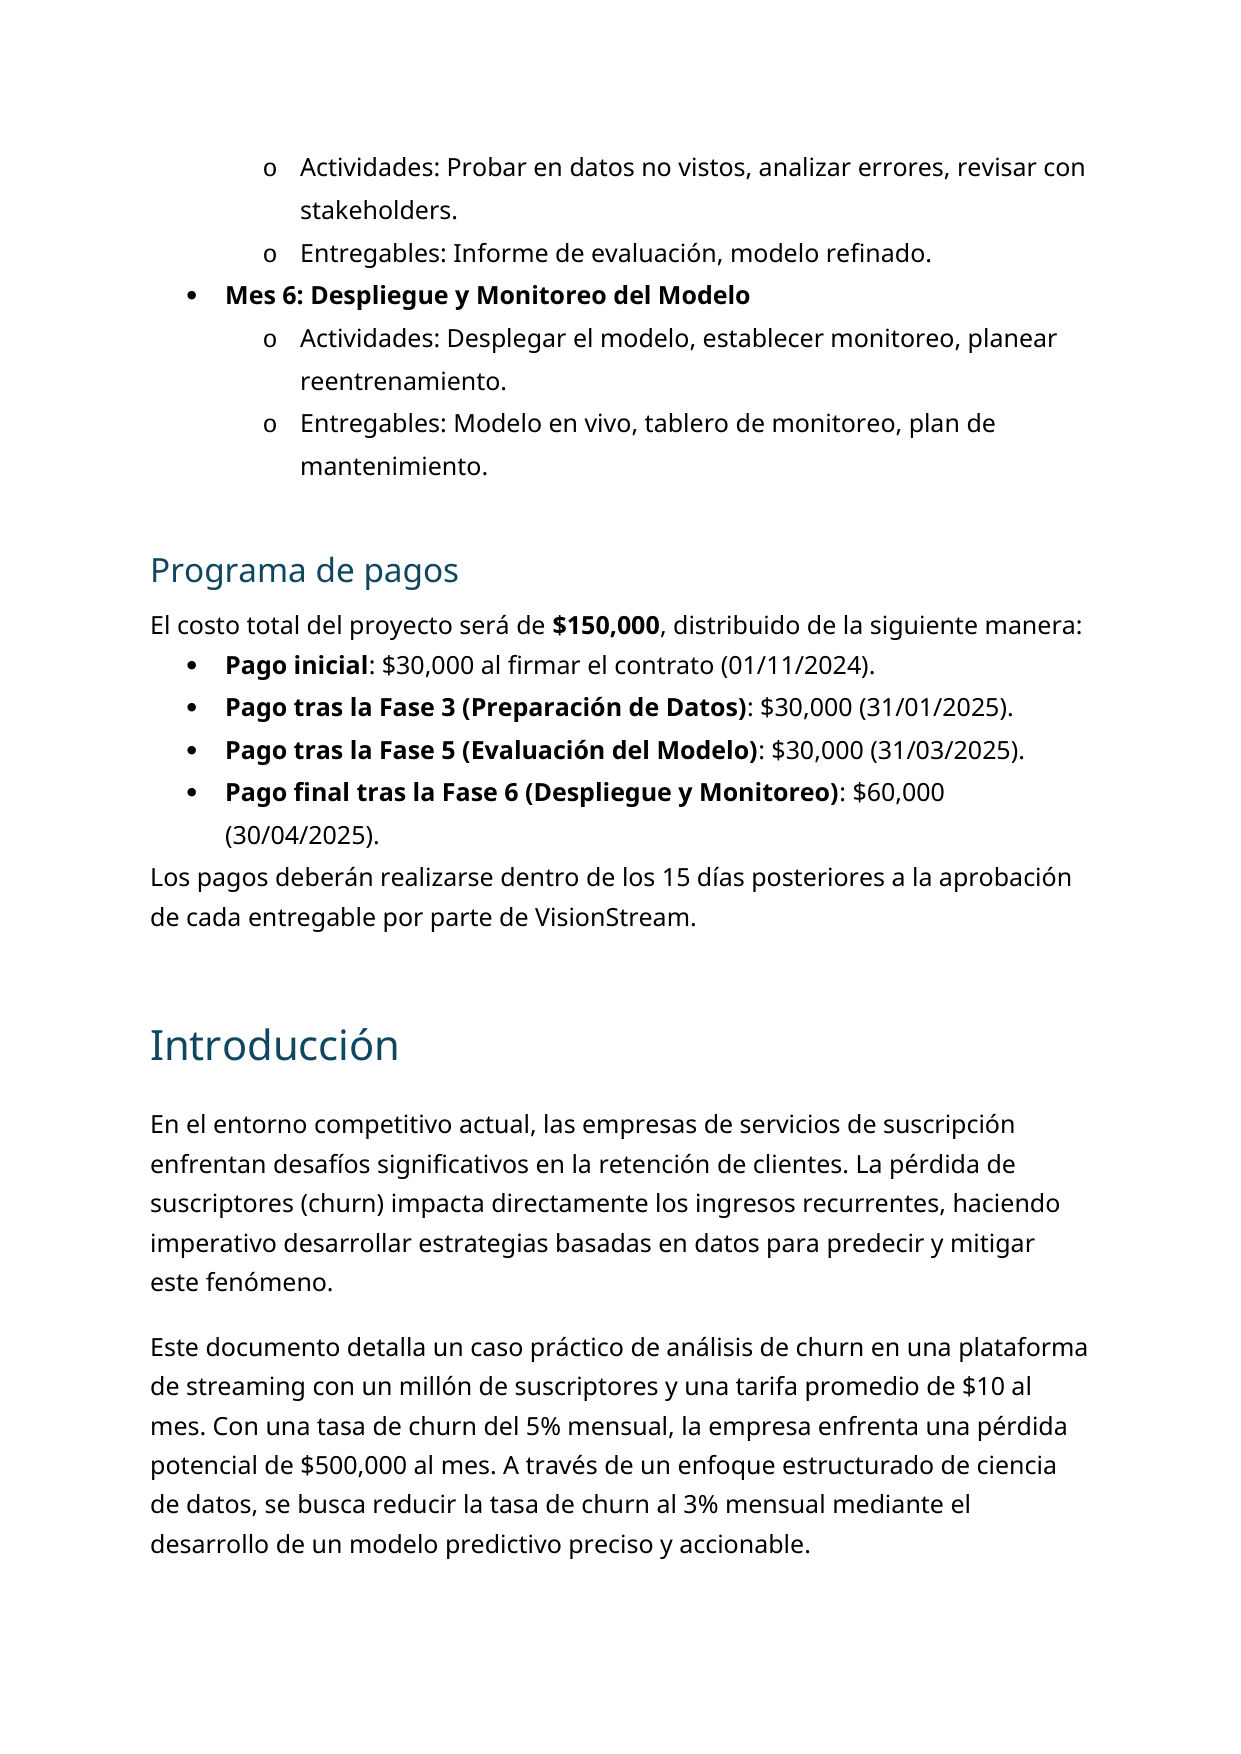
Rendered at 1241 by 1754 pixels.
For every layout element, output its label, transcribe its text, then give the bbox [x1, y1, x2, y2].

list Pago tras la Fase 3 (Preparación de Datos): $30,000 (31/01/2025). [187, 690, 1090, 724]
text Este documento detalla un caso práctico de análisis de churn en una plataforma de streaming con un millón de suscriptores y una tarifa promedio de $10 al mes. Con una tasa de churn del 5% mensual, la empresa enfrenta una pérdida potencial de $500,000 al mes. A través de un enfoque estructurado de ciencia de datos, se busca reducir la tasa de churn al 3% mensual mediante el desarrollo de un modelo predictivo preciso y accionable. [150, 1329, 1090, 1561]
text Los pagos deberán realizarse dentro de los 15 días posteriores a la aprobación de cada entregable por parte de VisionStream. [150, 860, 1090, 933]
text El costo total del proyecto será de $150,000, distribuido de la siguiente manera: [150, 608, 1090, 642]
list Actividades: Desplegar el modelo, establecer monitoreo, planear reentrenamiento. [262, 321, 1090, 397]
list Pago inicial: $30,000 al firmar el contrato (01/11/2024). [187, 647, 1090, 682]
subtitle Programa de pagos [150, 547, 1090, 592]
list Entregables: Modelo en vivo, tablero de monitoreo, plan de mantenimiento. [262, 406, 1090, 482]
subtitle Introducción [150, 1016, 1090, 1073]
list Pago tras la Fase 5 (Evaluación del Modelo): $30,000 (31/03/2025). [187, 732, 1090, 767]
list Mes 6: Despliegue y Monitoreo del Modelo [187, 278, 1090, 312]
list Actividades: Probar en datos no vistos, analizar errores, revisar con stakeholders. [262, 150, 1090, 227]
list Pago final tras la Fase 6 (Despliegue y Monitoreo): $60,000 (30/04/2025). [187, 775, 1090, 852]
text En el entorno competitivo actual, las empresas de servicios de suscripción enfrentan desafíos significativos en la retención de clientes. La pérdida de suscriptores (churn) impacta directamente los ingresos recurrentes, haciendo imperativo desarrollar estrategias basadas en datos para predecir y mitigar este fenómeno. [150, 1107, 1090, 1299]
list Entregables: Informe de evaluación, modelo refinado. [262, 235, 1090, 269]
